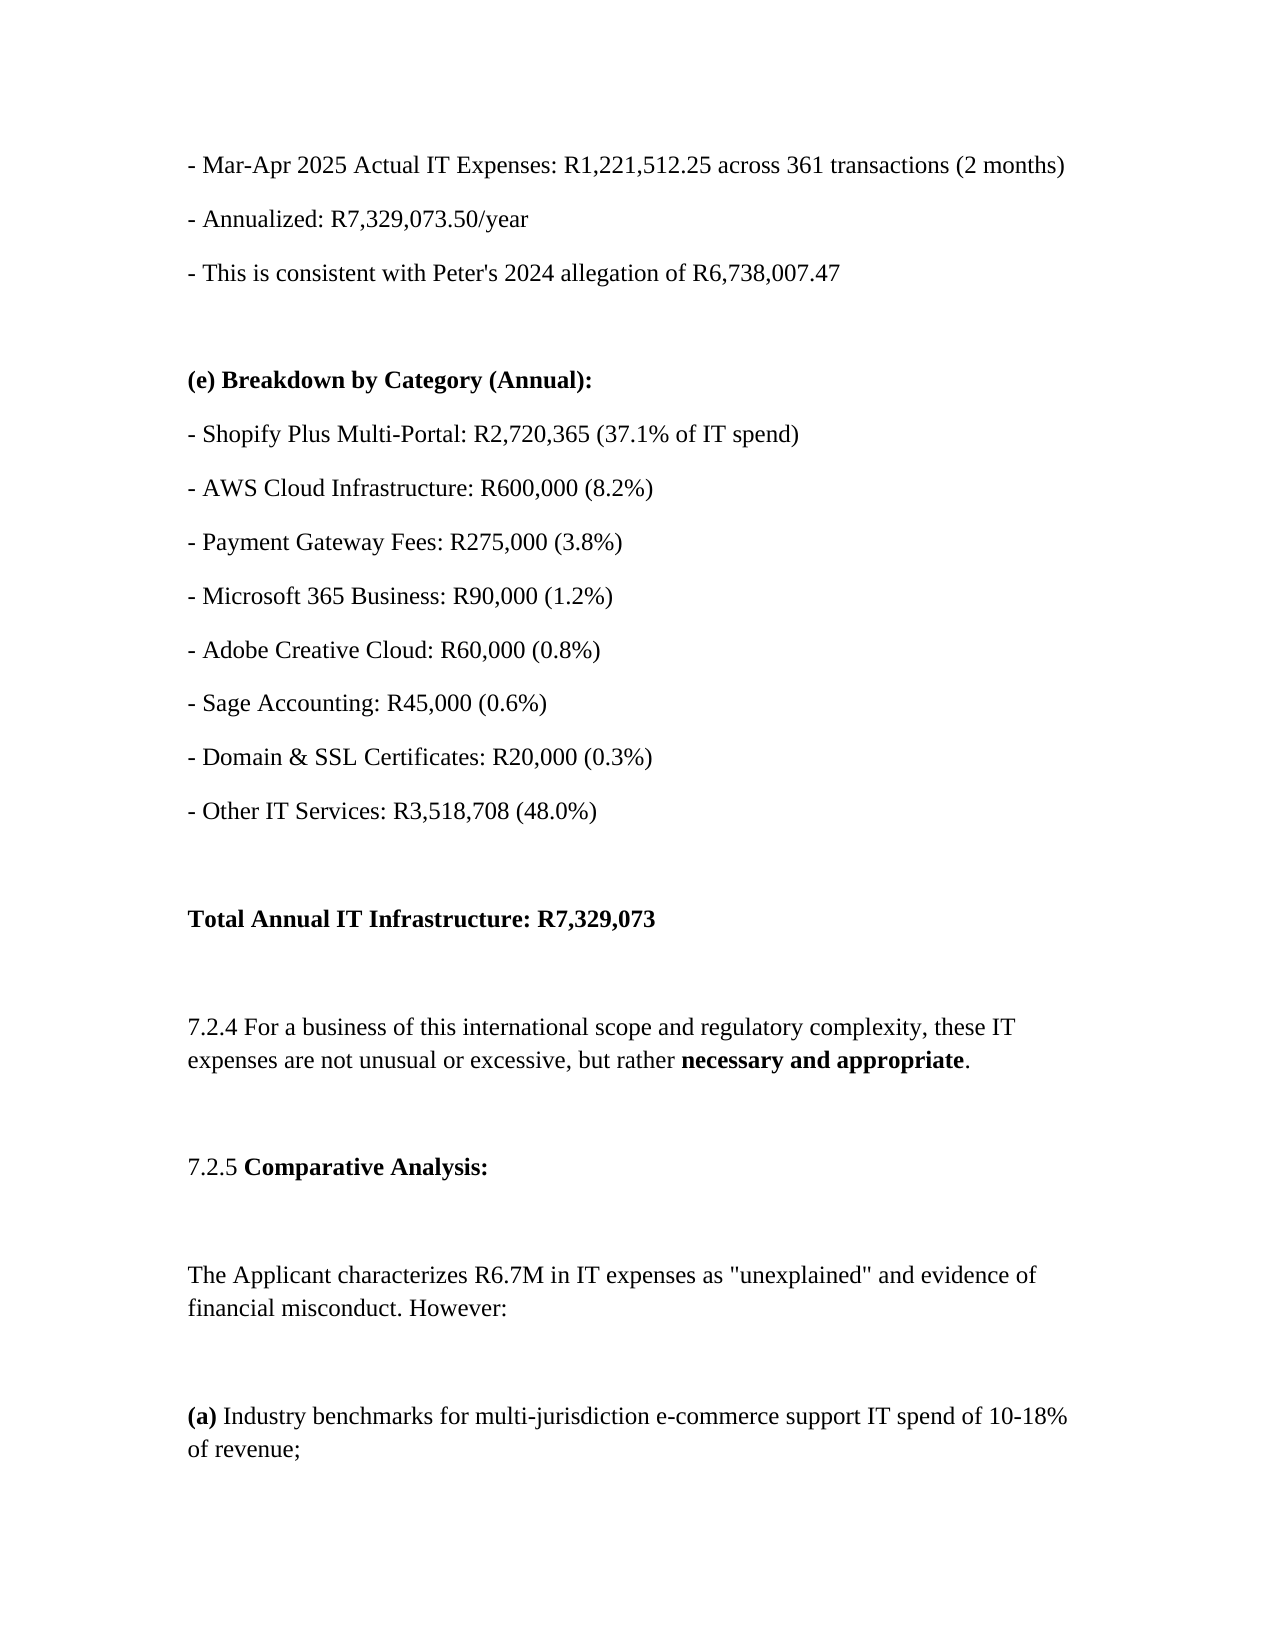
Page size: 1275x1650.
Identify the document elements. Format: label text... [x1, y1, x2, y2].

text Total Annual IT Infrastructure: R7,329,073 [187, 904, 1087, 933]
text - Adobe Creative Cloud: R60,000 (0.8%) [187, 635, 1087, 663]
text - AWS Cloud Infrastructure: R600,000 (8.2%) [187, 473, 1087, 502]
text - Mar-Apr 2025 Actual IT Expenses: R1,221,512.25 across 361 transactions (2 months) [187, 150, 1087, 179]
text 7.2.5 Comparative Analysis: [187, 1152, 1087, 1181]
text - Sage Accounting: R45,000 (0.6%) [187, 688, 1087, 717]
text (e) Breakdown by Category (Annual): [187, 365, 1087, 394]
text - Other IT Services: R3,518,708 (48.0%) [187, 796, 1087, 825]
text - Shopify Plus Multi-Portal: R2,720,365 (37.1% of IT spend) [187, 419, 1087, 448]
text - Annualized: R7,329,073.50/year [187, 204, 1087, 233]
text - Payment Gateway Fees: R275,000 (3.8%) [187, 527, 1087, 556]
text - Domain & SSL Certificates: R20,000 (0.3%) [187, 742, 1087, 771]
text 7.2.4 For a business of this international scope and regulatory complexity, these IT expenses are not unusual or excessive, but rather necessary and appropriate. [187, 1012, 1087, 1073]
text - This is consistent with Peter's 2024 allegation of R6,738,007.47 [187, 258, 1087, 286]
text The Applicant characterizes R6.7M in IT expenses as "unexplained" and evidence of financial misconduct. However: [187, 1260, 1087, 1322]
text - Microsoft 365 Business: R90,000 (1.2%) [187, 581, 1087, 609]
text (a) Industry benchmarks for multi-jurisdiction e-commerce support IT spend of 10-18% of revenue; [187, 1401, 1087, 1463]
